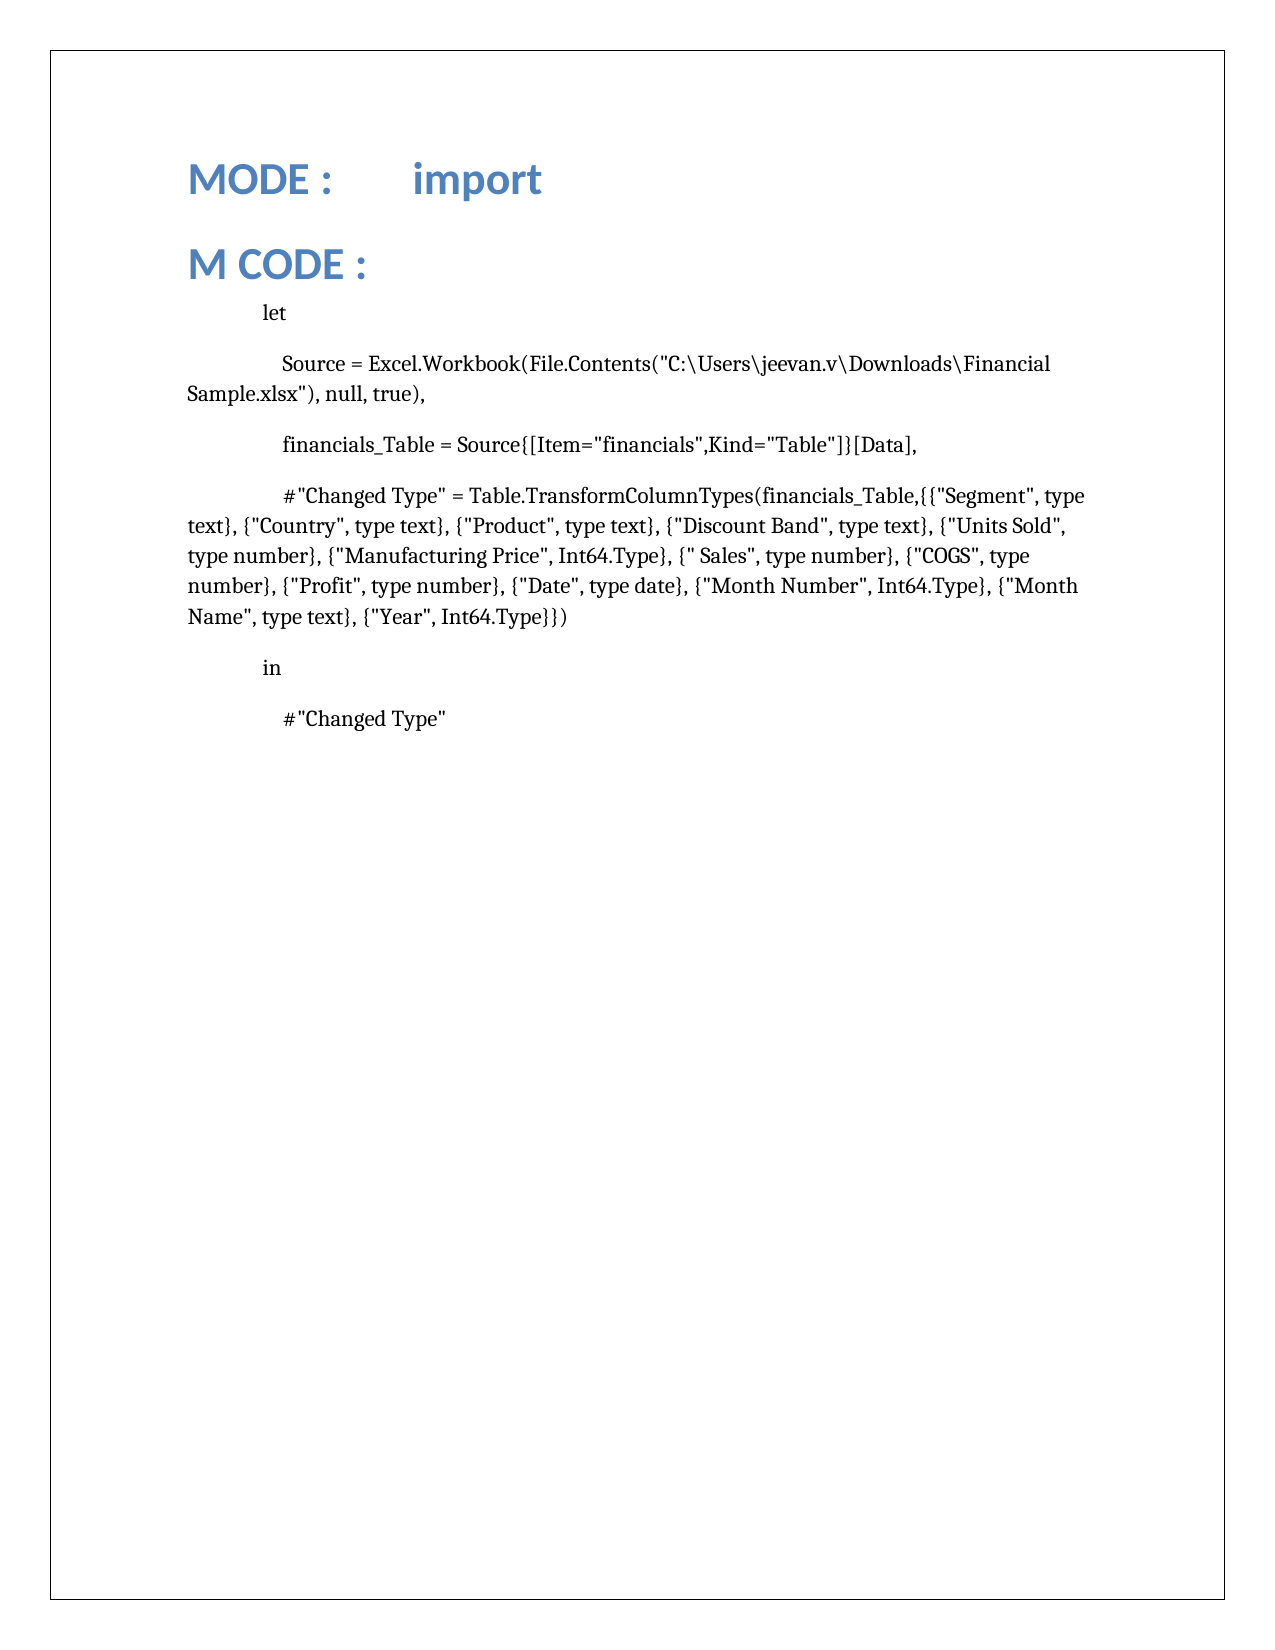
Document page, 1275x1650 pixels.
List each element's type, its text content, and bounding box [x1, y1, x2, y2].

text let [187, 299, 1087, 326]
text in [187, 654, 1087, 681]
text #"Changed Type" = Table.TransformColumnTypes(financials_Table,{{"Segment", type text}, {"Country", type text}, {"Product", type text}, {"Discount Band", type text}, {"Units Sold", type number}, {"Manufacturing Price", Int64.Type}, {" Sales", type number}, {"COGS", type number}, {"Profit", type number}, {"Date", type date}, {"Month Number", Int64.Type}, {"Month Name", type text}, {"Year", Int64.Type}}) [187, 483, 1087, 630]
text Source = Excel.Workbook(File.Contents("C:\Users\jeevan.v\Downloads\Financial Sample.xlsx"), null, true), [187, 350, 1087, 407]
text financials_Table = Source{[Item="financials",Kind="Table"]}[Data], [187, 432, 1087, 458]
subtitle MODE : import [187, 150, 1087, 206]
subtitle M CODE : [187, 235, 1087, 291]
text #"Changed Type" [187, 706, 1087, 732]
